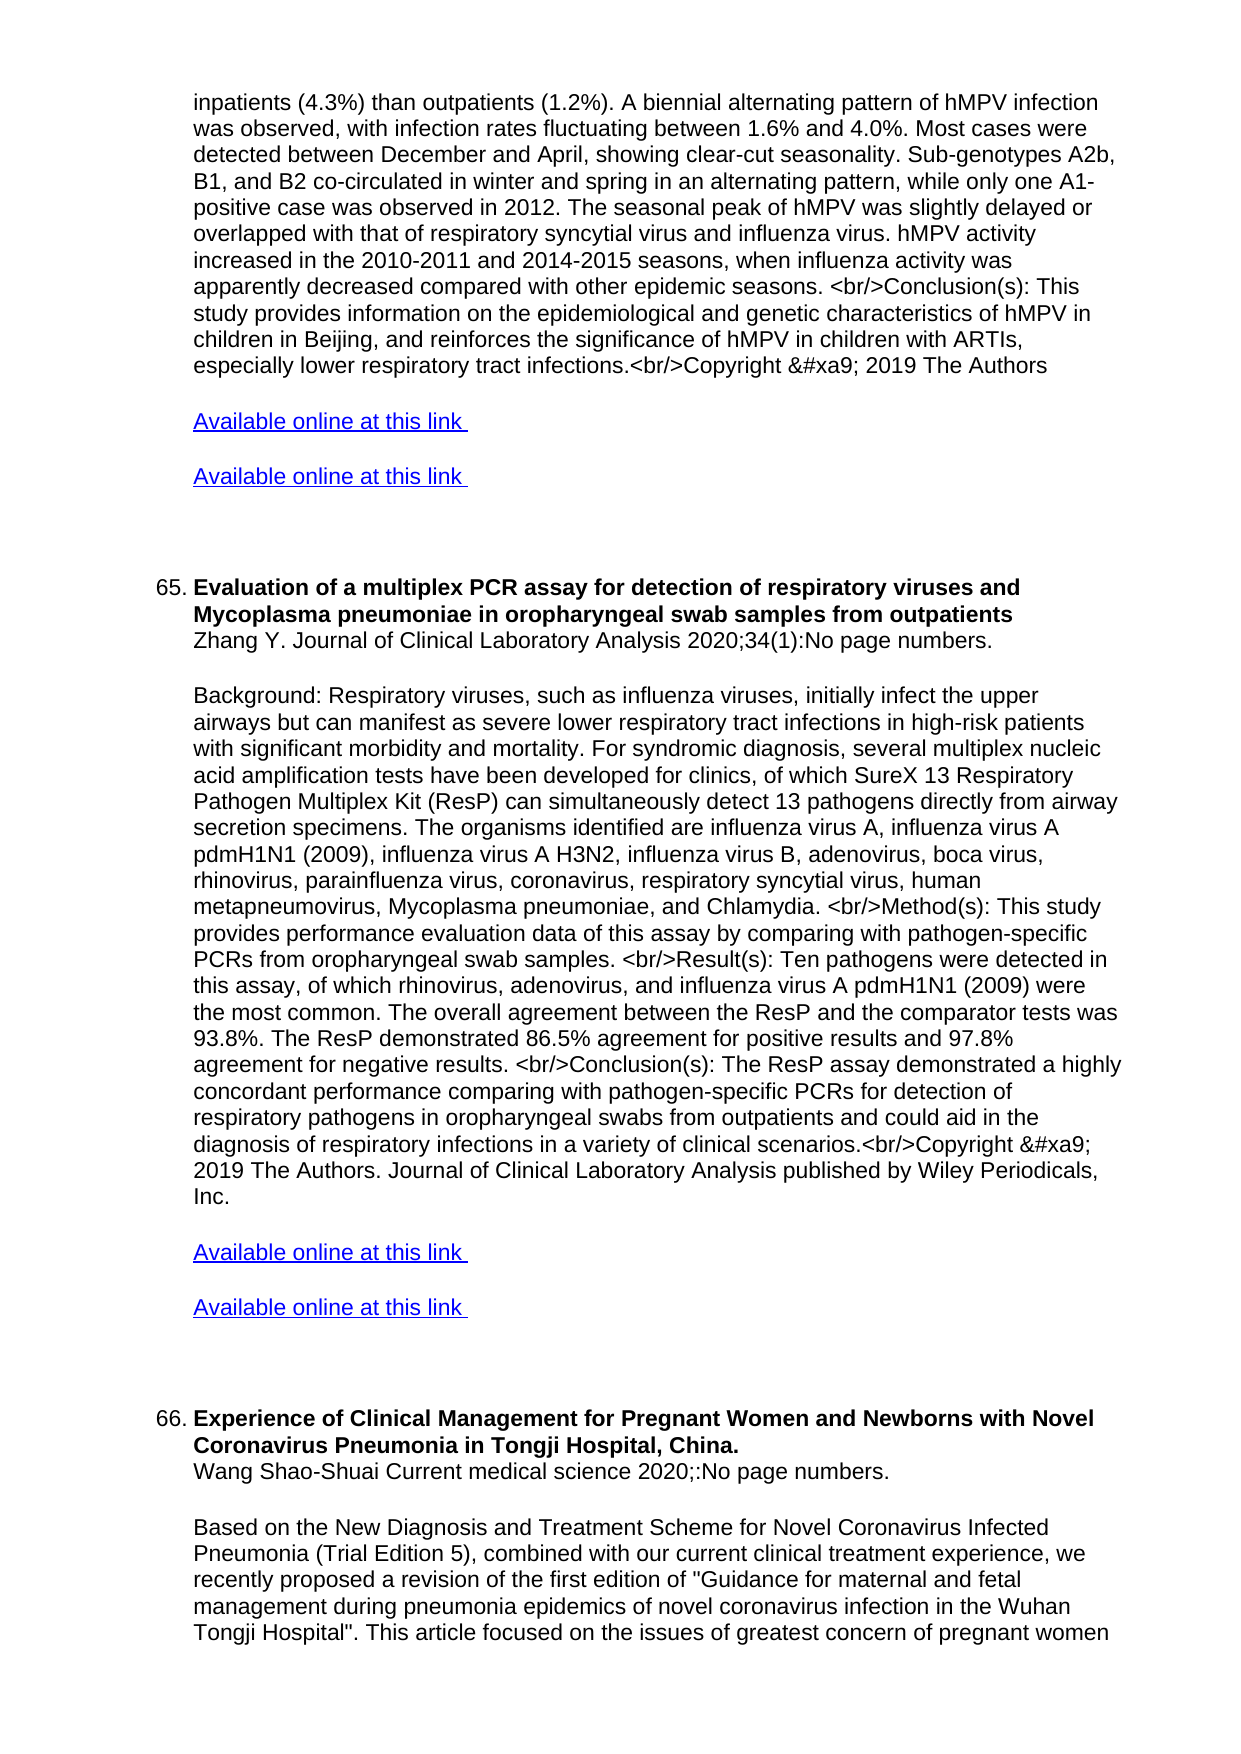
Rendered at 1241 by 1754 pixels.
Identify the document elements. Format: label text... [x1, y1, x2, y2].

list Evaluation of a multiplex PCR assay for detection of respiratory viruses and Mycoplasma pneumoniae in oropharyngeal swab samples from outpatients Zhang Y. Journal of Clinical Laboratory Analysis 2020;34(1):No page numbers. [156, 574, 1122, 653]
text Available online at this link [193, 1294, 1122, 1321]
text Background: Respiratory viruses, such as influenza viruses, initially infect the upper airways but can manifest as severe lower respiratory tract infections in high-risk patients with significant morbidity and mortality. For syndromic diagnosis, several multiplex nucleic acid amplification tests have been developed for clinics, of which SureX 13 Respiratory Pathogen Multiplex Kit (ResP) can simultaneously detect 13 pathogens directly from airway secretion specimens. The organisms identified are influenza virus A, influenza virus A pdmH1N1 (2009), influenza virus A H3N2, influenza virus B, adenovirus, boca virus, rhinovirus, parainfluenza virus, coronavirus, respiratory syncytial virus, human metapneumovirus, Mycoplasma pneumoniae, and Chlamydia. <br/>Method(s): This study provides performance evaluation data of this assay by comparing with pathogen-specific PCRs from oropharyngeal swab samples. <br/>Result(s): Ten pathogens were detected in this assay, of which rhinovirus, adenovirus, and influenza virus A pdmH1N1 (2009) were the most common. The overall agreement between the ResP and the comparator tests was 93.8%. The ResP demonstrated 86.5% agreement for positive results and 97.8% agreement for negative results. <br/>Conclusion(s): The ResP assay demonstrated a highly concordant performance comparing with pathogen-specific PCRs for detection of respiratory pathogens in oropharyngeal swabs from outpatients and could aid in the diagnosis of respiratory infections in a variety of clinical scenarios.<br/>Copyright &#xa9; 2019 The Authors. Journal of Clinical Laboratory Analysis published by Wiley Periodicals, Inc. [193, 682, 1122, 1209]
list Experience of Clinical Management for Pregnant Women and Newborns with Novel Coronavirus Pneumonia in Tongji Hospital, China. Wang Shao-Shuai Current medical science 2020;:No page numbers. [156, 1405, 1122, 1484]
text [193, 89, 1122, 378]
text Available online at this link [193, 1239, 1122, 1265]
text Available online at this link [193, 408, 1122, 434]
text Available online at this link [193, 463, 1122, 489]
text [193, 1513, 1122, 1645]
